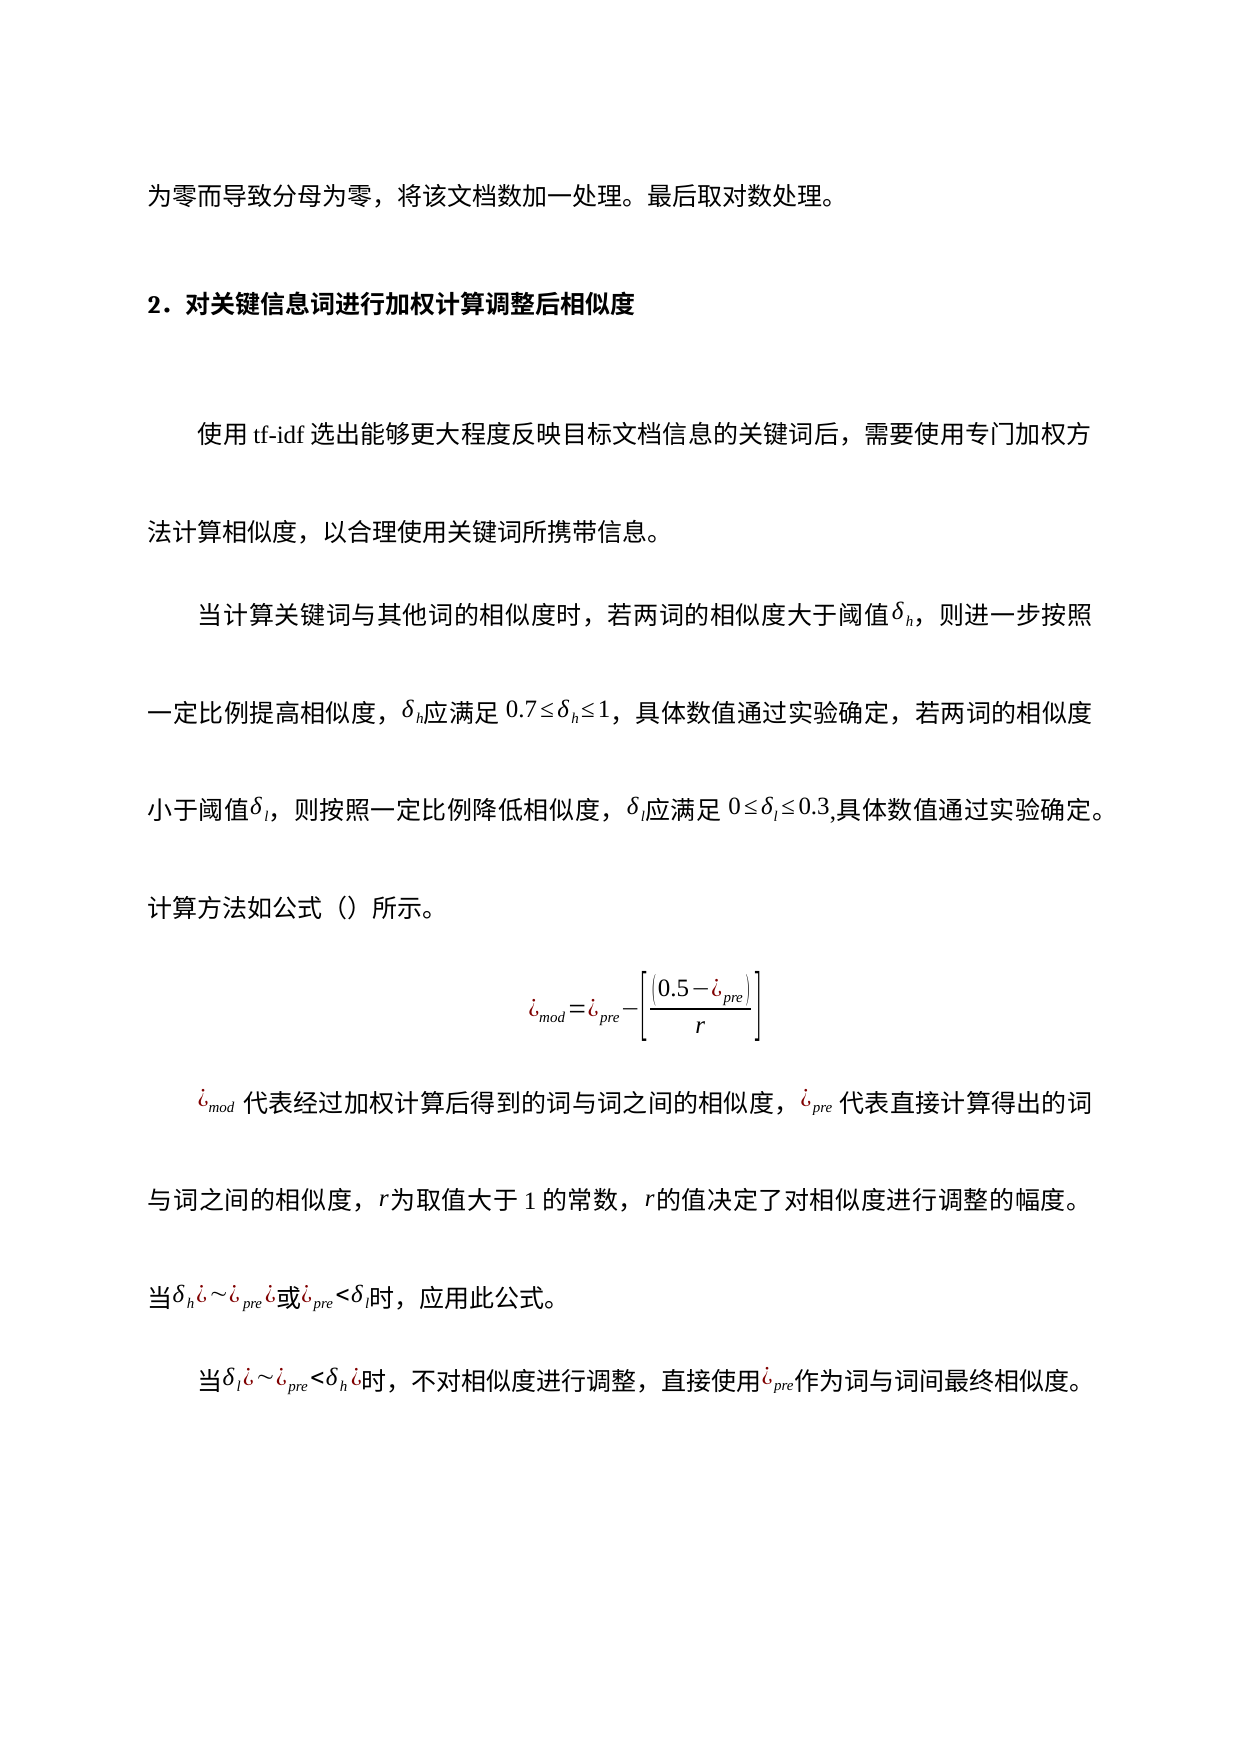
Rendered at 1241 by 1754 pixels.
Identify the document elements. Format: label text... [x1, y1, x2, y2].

text 代表经过加权计算后得到的词与词之间的相似度， 代表直接计算得出的词与词之间的相似度，为取值大于1的常数，的值决定了对相似度进行调整的幅度。当或时，应用此公式。 [148, 1069, 1092, 1329]
text 当计算关键词与其他词的相似度时，若两词的相似度大于阈值，则进一步按照一定比例提高相似度，应满足 ，具体数值通过实验确定，若两词的相似度小于阈值，则按照一定比例降低相似度，应满足 ,具体数值通过实验确定。计算方法如公式（）所示。 [148, 581, 1092, 939]
text 使用tf-idf选出能够更大程度反映目标文档信息的关键词后，需要使用专门加权方法计算相似度，以合理使用关键词所携带信息。 [148, 401, 1092, 563]
text 当时，不对相似度进行调整，直接使用作为词与词间最终相似度。 [148, 1347, 1092, 1412]
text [148, 162, 1092, 227]
subtitle 2．对关键信息词进行加权计算调整后相似度 [148, 270, 1092, 335]
